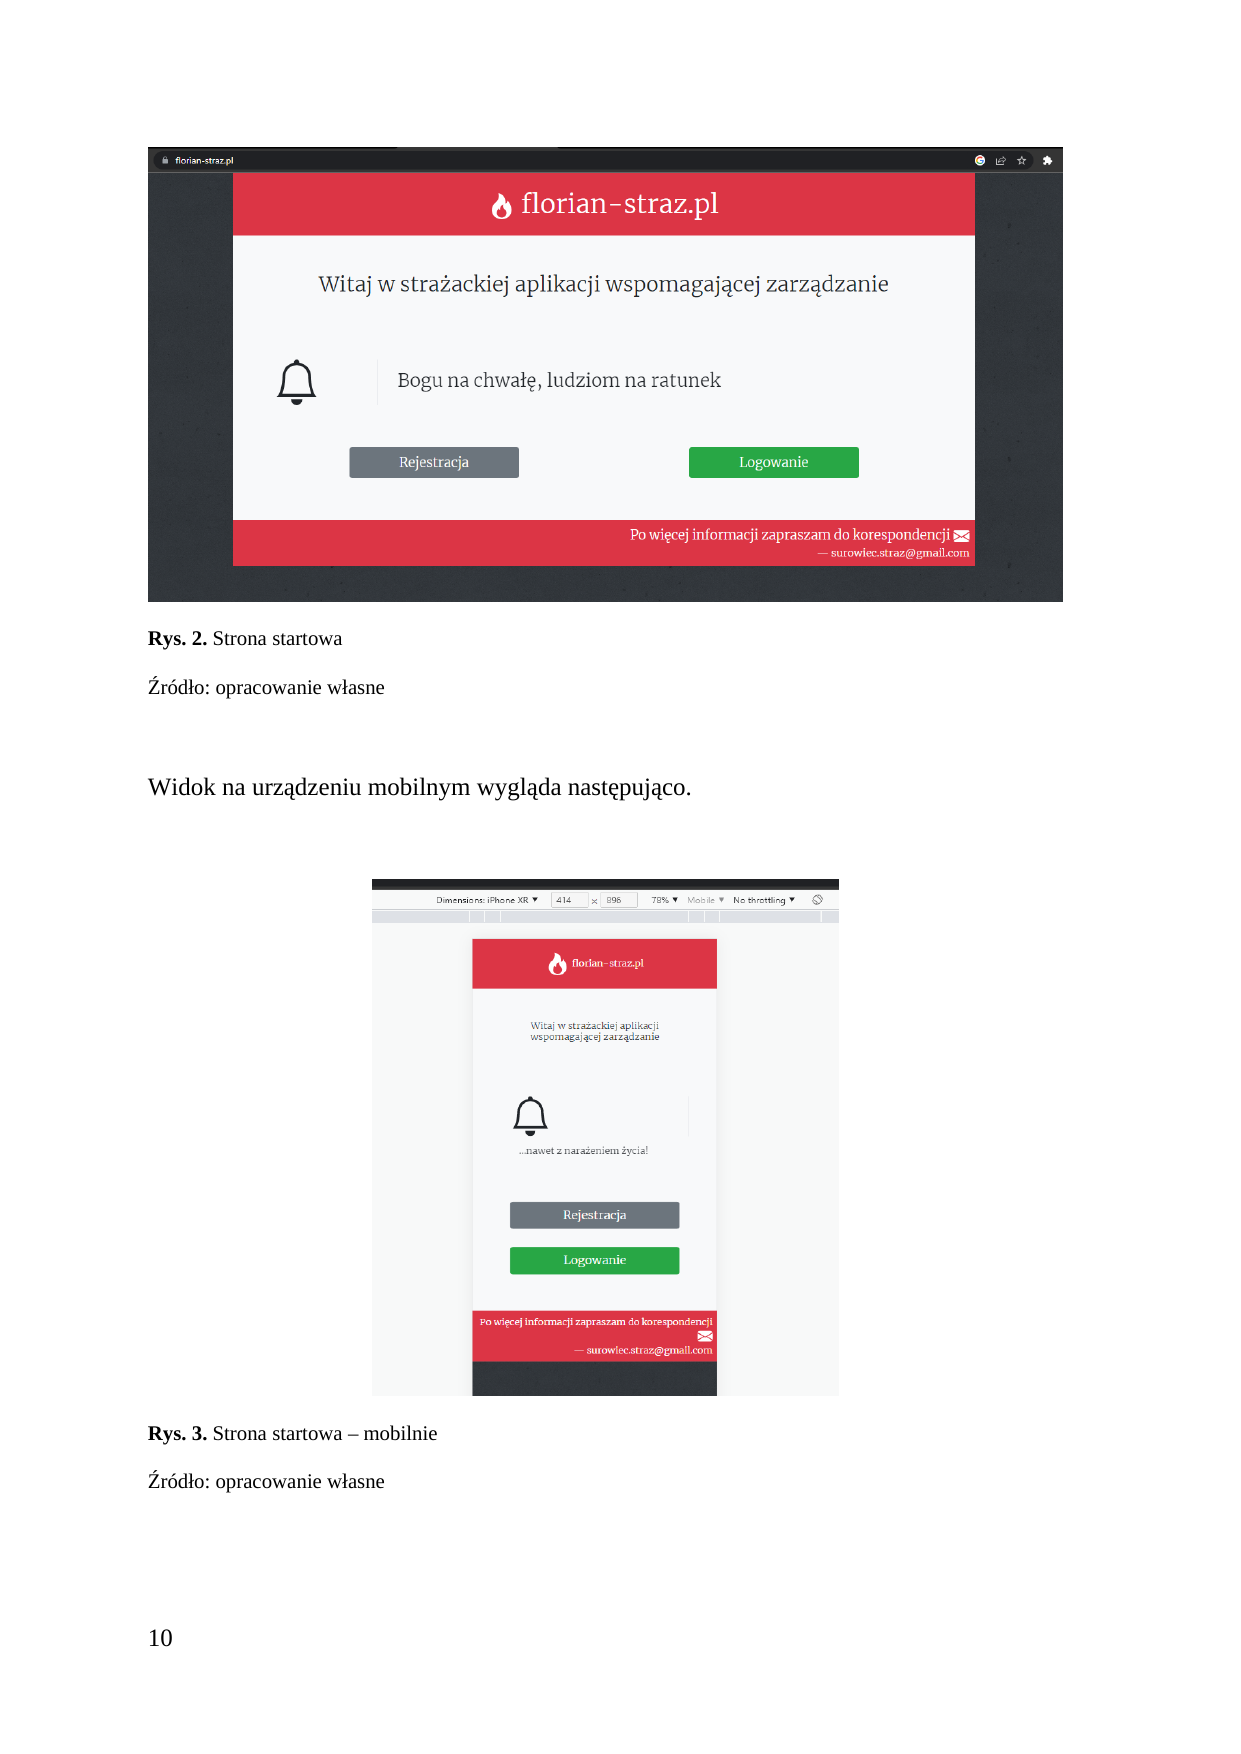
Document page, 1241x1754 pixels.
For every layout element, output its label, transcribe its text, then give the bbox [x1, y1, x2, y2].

text Rys. 2. Strona startowa [148, 626, 1063, 650]
picture [372, 879, 839, 1396]
text Rys. 3. Strona startowa – mobilnie [148, 1421, 1063, 1444]
text Źródło: opracowanie własne [148, 675, 1063, 699]
text Źródło: opracowanie własne [148, 1469, 1063, 1493]
text Widok na urządzeniu mobilnym wygląda następująco. [148, 772, 1063, 800]
picture [148, 147, 1063, 602]
